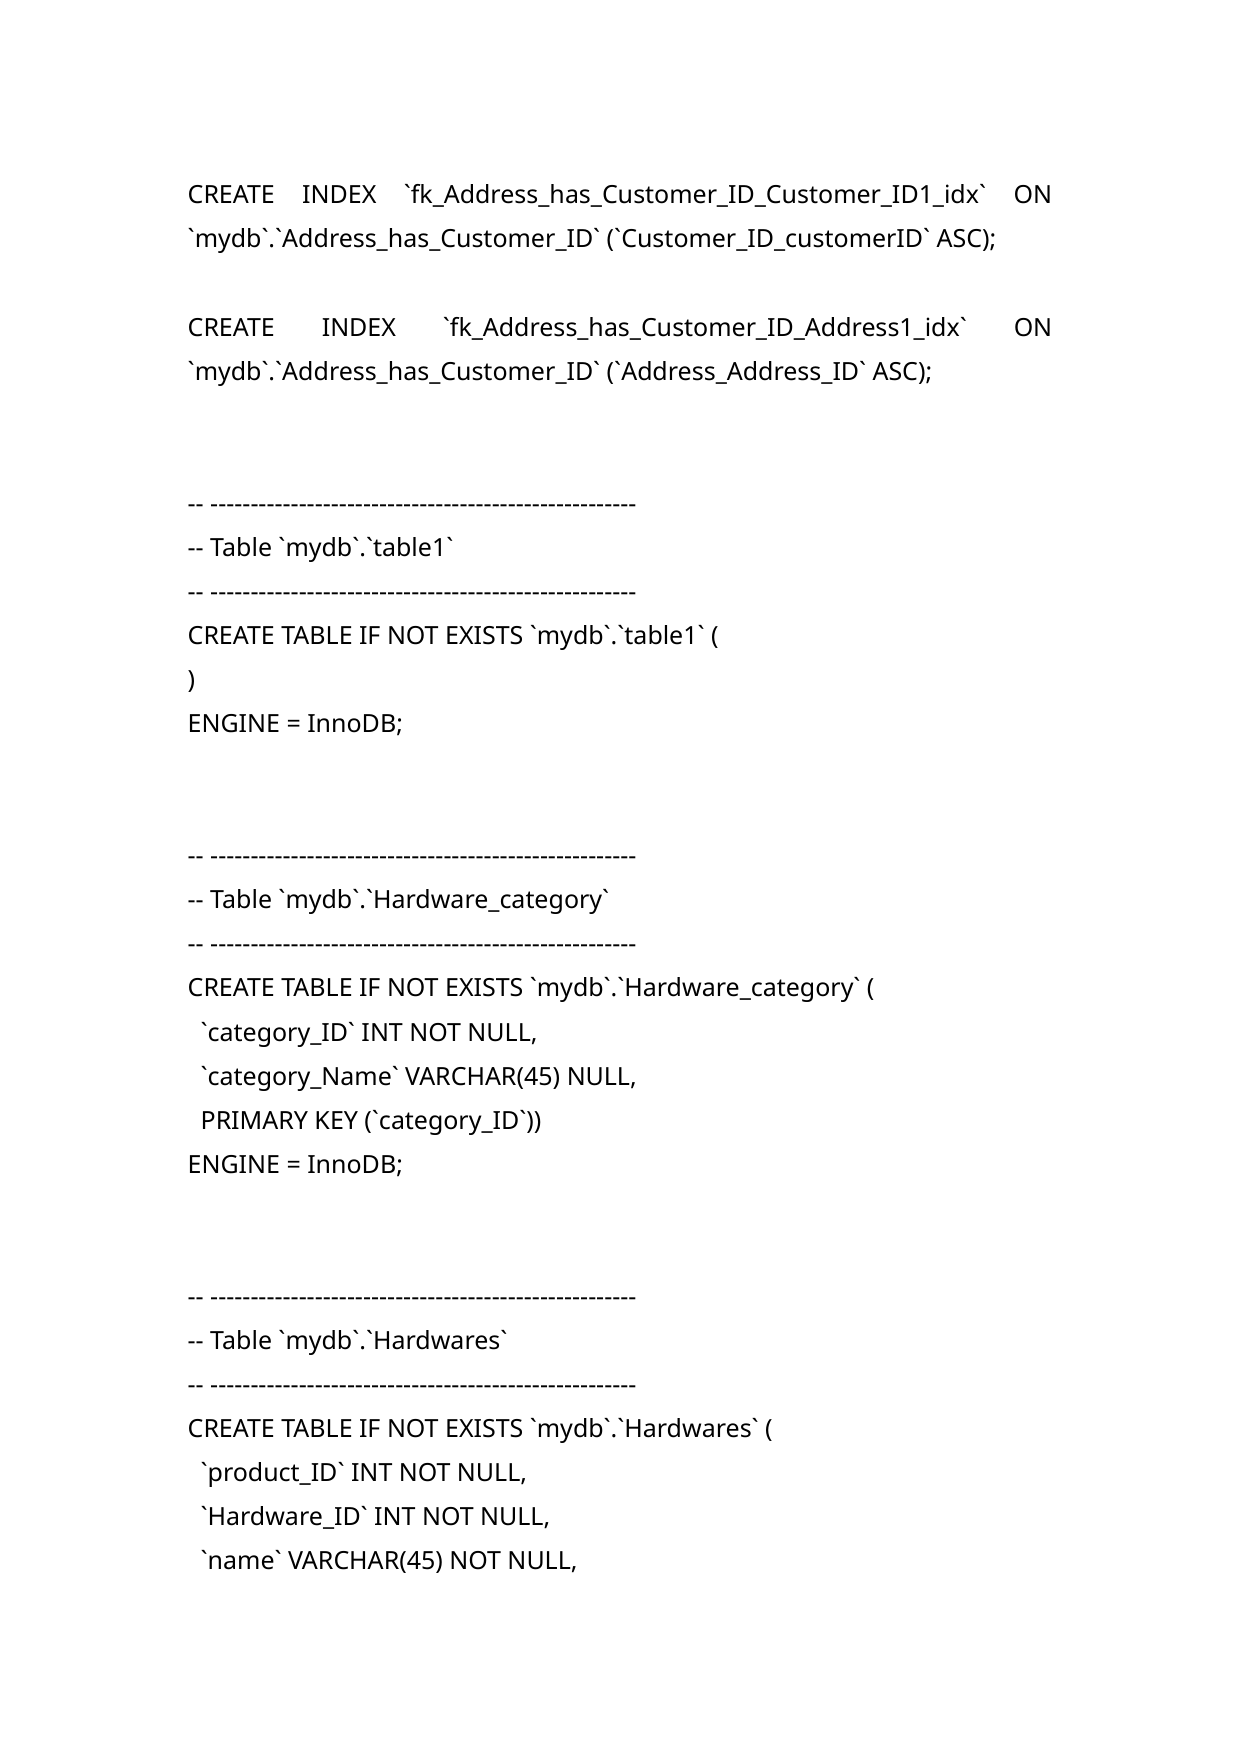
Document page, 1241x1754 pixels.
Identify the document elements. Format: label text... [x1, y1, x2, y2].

text -- ----------------------------------------------------- [187, 921, 1053, 965]
text CREATE TABLE IF NOT EXISTS `mydb`.`table1` ( [187, 613, 1053, 657]
text `category_ID` INT NOT NULL, [187, 1009, 1053, 1053]
text -- ----------------------------------------------------- [187, 1362, 1053, 1406]
text PRIMARY KEY (`category_ID`)) [187, 1097, 1053, 1141]
text -- ----------------------------------------------------- [187, 568, 1053, 613]
text -- Table `mydb`.`Hardware_category` [187, 877, 1053, 921]
text `category_Name` VARCHAR(45) NULL, [187, 1053, 1053, 1097]
text `Hardware_ID` INT NOT NULL, [187, 1494, 1053, 1538]
text ENGINE = InnoDB; [187, 1141, 1053, 1185]
text -- ----------------------------------------------------- [187, 833, 1053, 877]
text CREATE TABLE IF NOT EXISTS `mydb`.`Hardware_category` ( [187, 965, 1053, 1009]
text CREATE TABLE IF NOT EXISTS `mydb`.`Hardwares` ( [187, 1406, 1053, 1450]
text `name` VARCHAR(45) NOT NULL, [187, 1538, 1053, 1582]
text -- ----------------------------------------------------- [187, 1273, 1053, 1318]
text ) [187, 657, 1053, 701]
text CREATE INDEX `fk_Address_has_Customer_ID_Address1_idx` ON `mydb`.`Address_has_Customer_ID` (`Address_Address_ID` ASC); [187, 304, 1053, 392]
text -- Table `mydb`.`Hardwares` [187, 1318, 1053, 1362]
text ENGINE = InnoDB; [187, 701, 1053, 745]
text CREATE INDEX `fk_Address_has_Customer_ID_Customer_ID1_idx` ON `mydb`.`Address_has_Customer_ID` (`Customer_ID_customerID` ASC); [187, 172, 1053, 260]
text -- ----------------------------------------------------- [187, 480, 1053, 524]
text `product_ID` INT NOT NULL, [187, 1450, 1053, 1494]
text -- Table `mydb`.`table1` [187, 524, 1053, 568]
